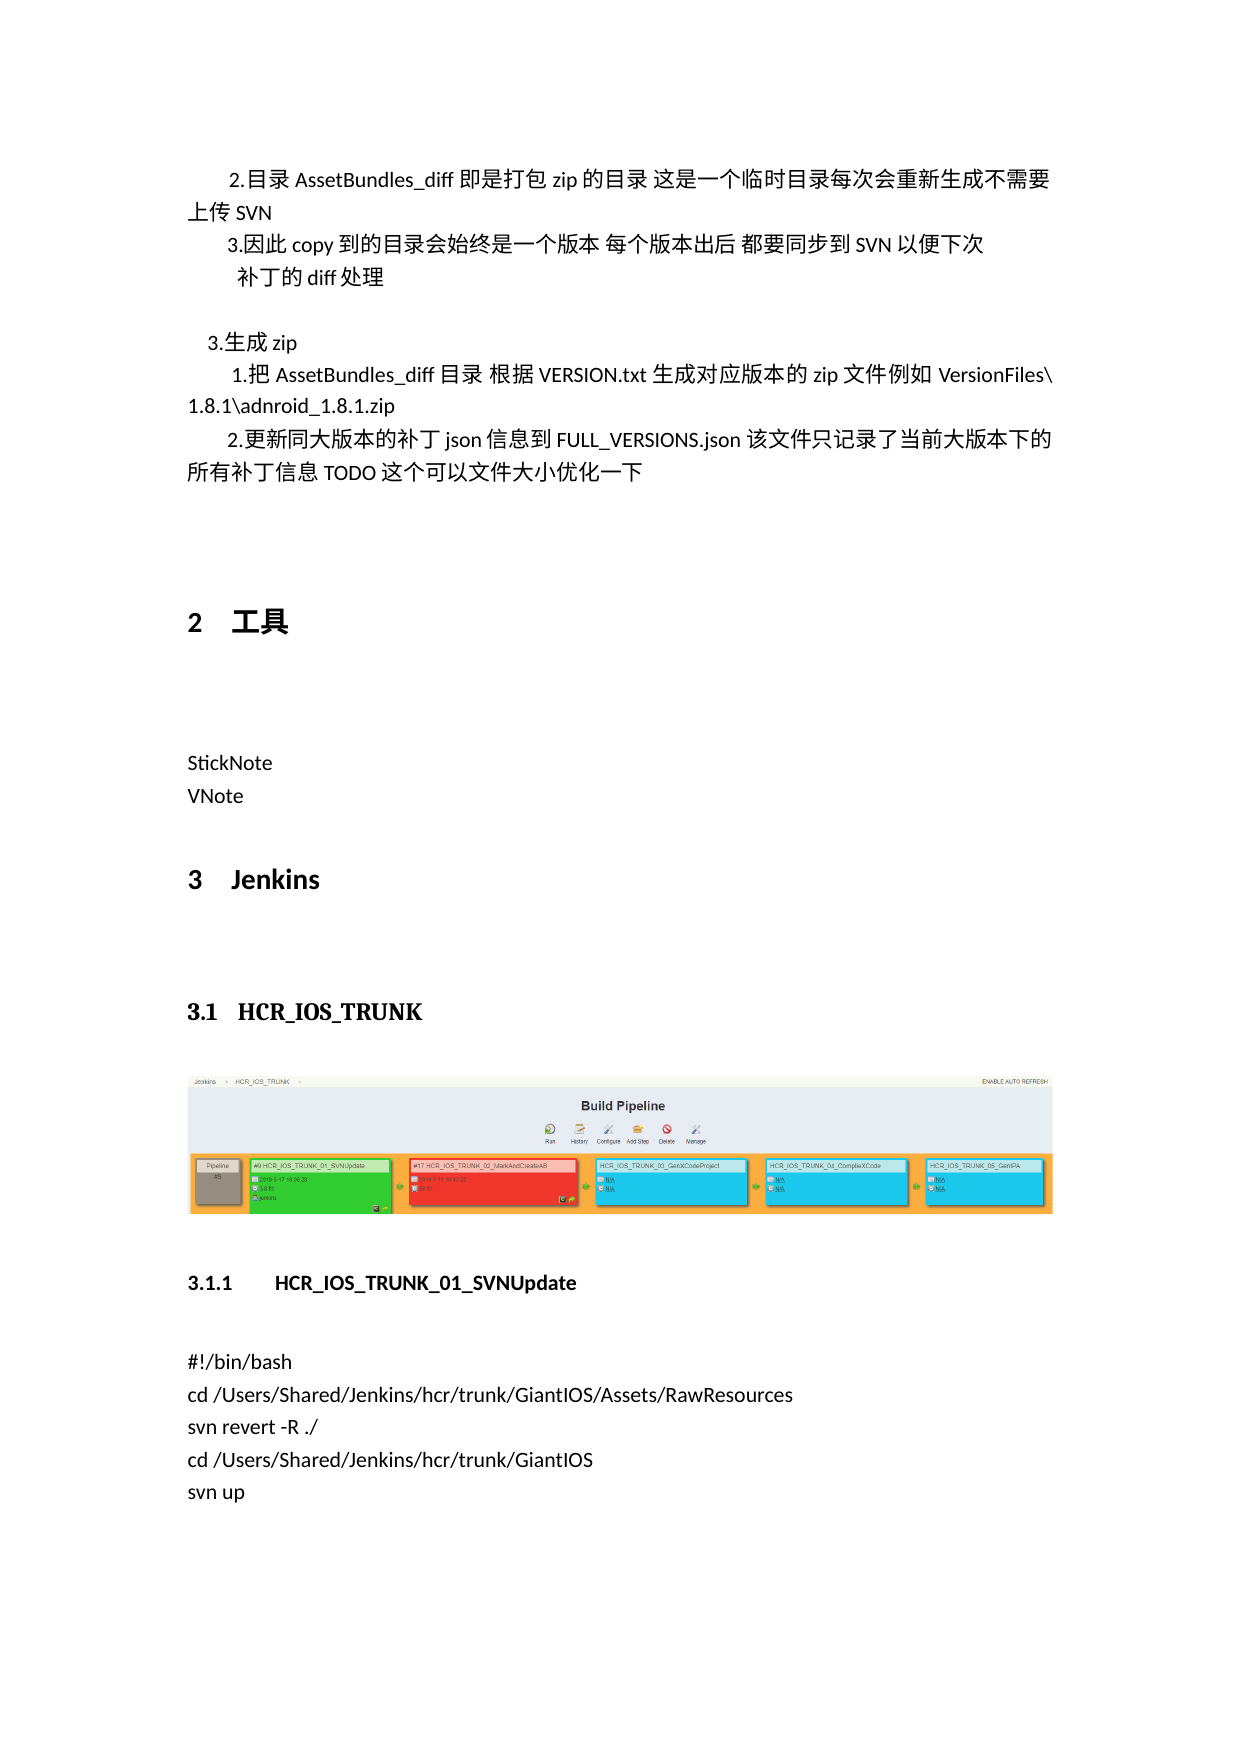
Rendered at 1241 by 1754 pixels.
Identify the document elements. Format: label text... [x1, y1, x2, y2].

text StickNote [187, 746, 1053, 779]
text 补丁的diff处理 [187, 259, 1053, 292]
text cd /Users/Shared/Jenkins/hcr/trunk/GiantIOS [187, 1443, 1053, 1475]
picture [187, 1076, 1053, 1214]
text 3.因此copy到的目录会始终是一个版本 每个版本出后 都要同步到SVN以便下次 [187, 227, 1053, 259]
subtitle Jenkins [187, 847, 1053, 912]
text cd /Users/Shared/Jenkins/hcr/trunk/GiantIOS/Assets/RawResources [187, 1378, 1053, 1410]
subtitle HCR_IOS_TRUNK [187, 996, 1053, 1029]
subtitle HCR_IOS_TRUNK_01_SVNUpdate [187, 1266, 1053, 1299]
text #!/bin/bash [187, 1345, 1053, 1378]
text 2.更新同大版本的补丁json信息到FULL_VERSIONS.json 该文件只记录了当前大版本下的所有补丁信息 TODO 这个可以文件大小优化一下 [187, 422, 1053, 487]
text 2.目录AssetBundles_diff 即是打包zip的目录 这是一个临时目录每次会重新生成不需要上传SVN [187, 162, 1053, 227]
text 3.生成zip [187, 324, 1053, 357]
text svn up [187, 1475, 1053, 1508]
subtitle 工具 [187, 587, 1053, 652]
text svn revert -R ./ [187, 1410, 1053, 1443]
text 1.把AssetBundles_diff目录 根据VERSION.txt生成对应版本的zip文件例如 VersionFiles\1.8.1\adnroid_1.8.1.zip [187, 357, 1053, 422]
text VNote [187, 779, 1053, 811]
